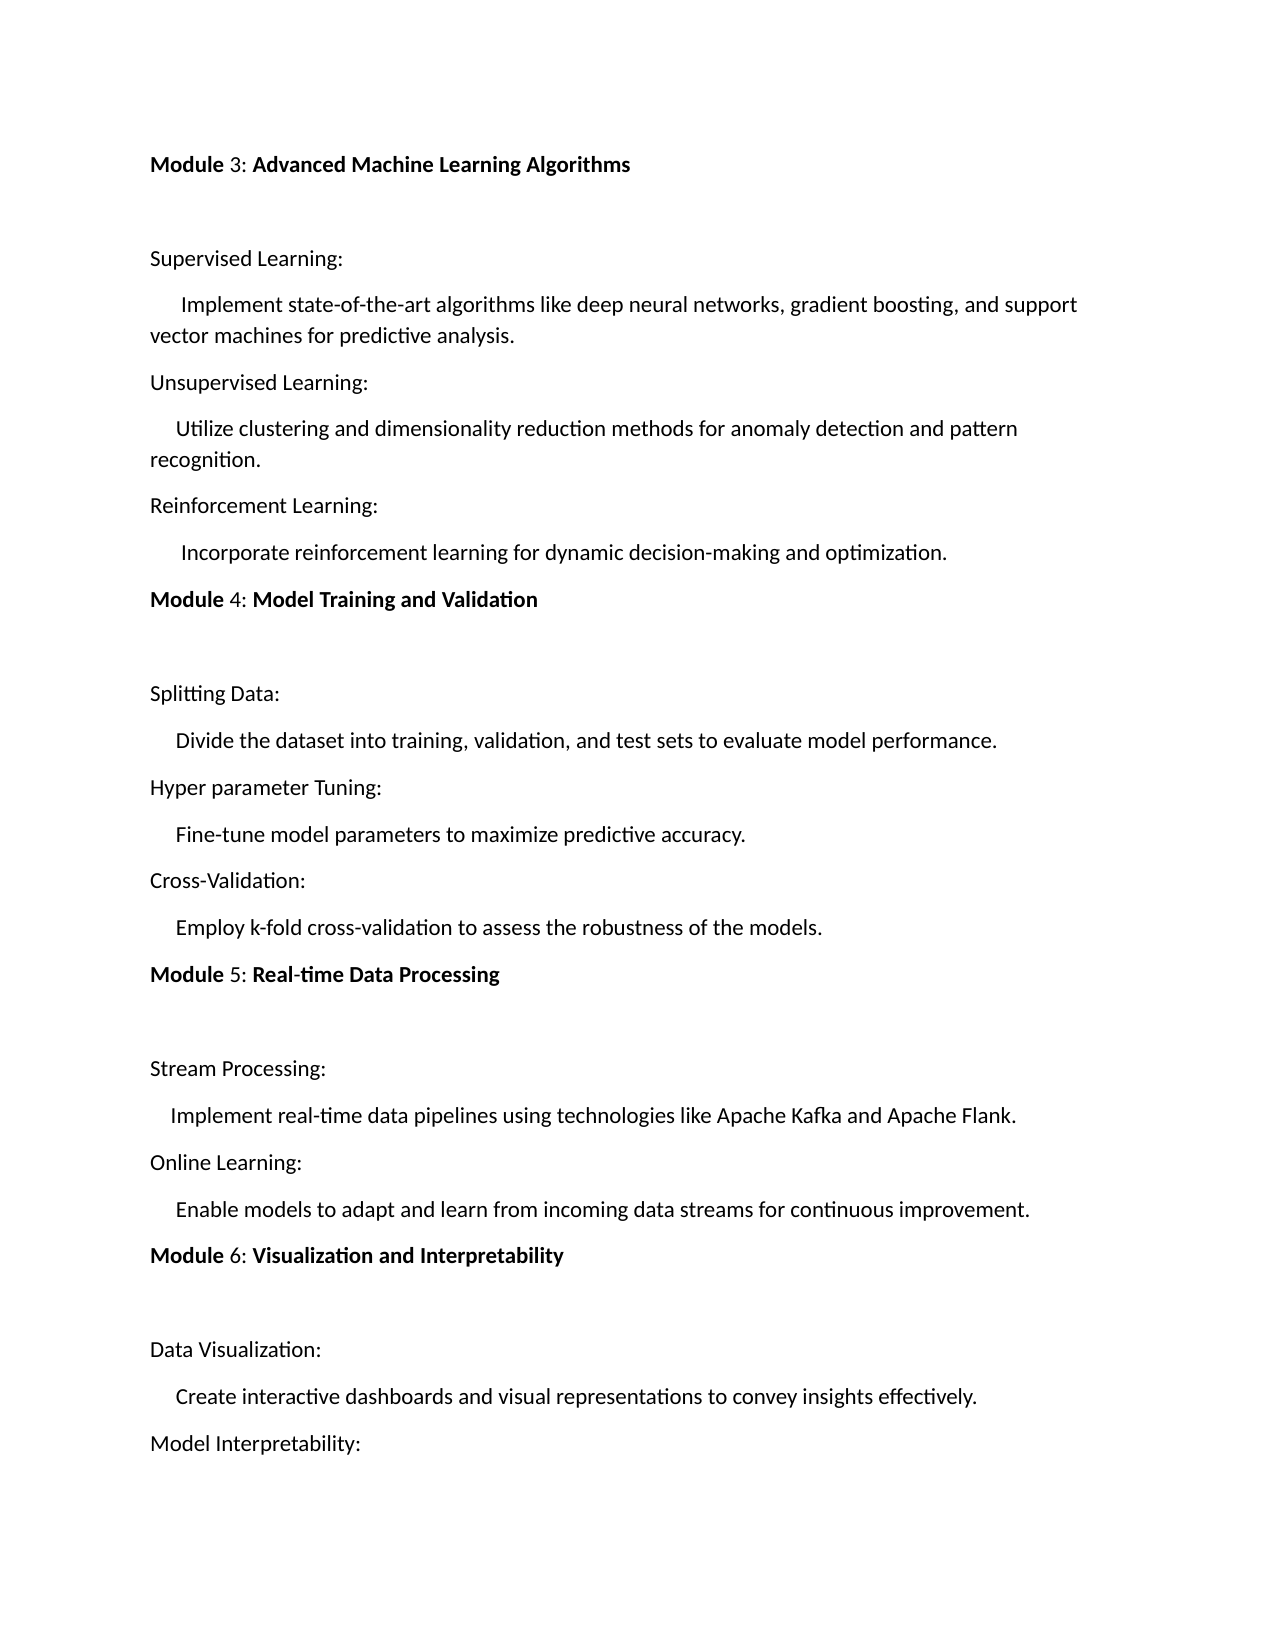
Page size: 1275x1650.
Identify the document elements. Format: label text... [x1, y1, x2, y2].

text Incorporate reinforcement learning for dynamic decision-making and optimization. [150, 538, 1125, 567]
text Implement real-time data pipelines using technologies like Apache Kafka and Apache Flank. [150, 1101, 1125, 1129]
text Implement state-of-the-art algorithms like deep neural networks, gradient boosting, and support vector machines for predictive analysis. [150, 291, 1125, 349]
text Fine-tune model parameters to maximize predictive accuracy. [150, 820, 1125, 848]
text Data Visualization: [150, 1335, 1125, 1363]
text Module 4: Model Training and Validation [150, 585, 1125, 613]
text Create interactive dashboards and visual representations to convey insights effectively. [150, 1382, 1125, 1410]
text Enable models to adapt and learn from incoming data streams for continuous improvement. [150, 1195, 1125, 1223]
text Stream Processing: [150, 1054, 1125, 1082]
text Divide the dataset into training, validation, and test sets to evaluate model performance. [150, 726, 1125, 754]
text Module 6: Visualization and Interpretability [150, 1242, 1125, 1270]
text Cross-Validation: [150, 867, 1125, 895]
text Online Learning: [150, 1148, 1125, 1176]
text Employ k-fold cross-validation to assess the robustness of the models. [150, 913, 1125, 942]
text Utilize clustering and dimensionality reduction methods for anomaly detection and pattern recognition. [150, 414, 1125, 473]
text Unsupervised Learning: [150, 368, 1125, 396]
text Splitting Data: [150, 679, 1125, 707]
text Model Interpretability: [150, 1429, 1125, 1457]
text Hyper parameter Tuning: [150, 773, 1125, 801]
text Supervised Learning: [150, 244, 1125, 272]
text Module 5: Real-time Data Processing [150, 960, 1125, 988]
text Reinforcement Learning: [150, 492, 1125, 520]
text Module 3: Advanced Machine Learning Algorithms [150, 150, 1125, 178]
